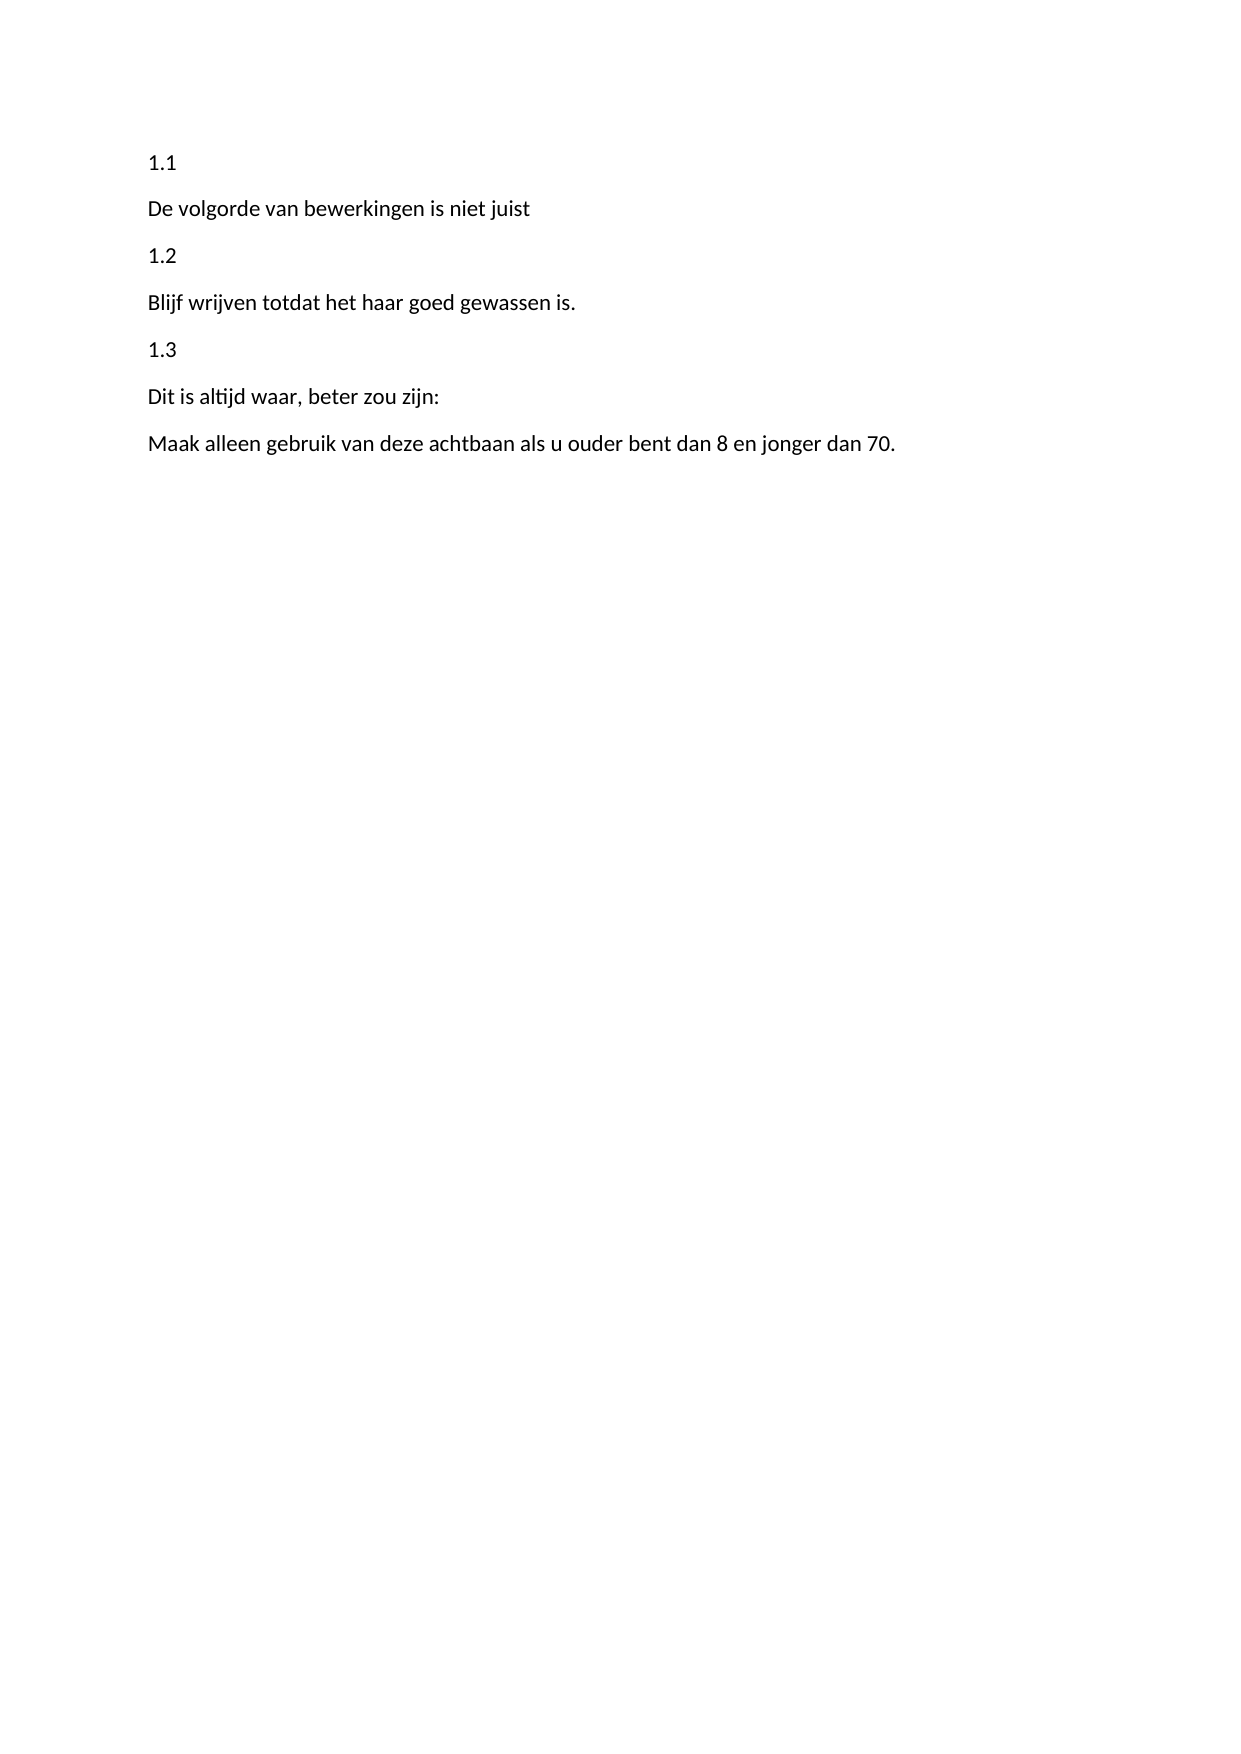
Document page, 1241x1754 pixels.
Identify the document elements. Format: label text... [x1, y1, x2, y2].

text De volgorde van bewerkingen is niet juist [148, 194, 1093, 222]
text Blijf wrijven totdat het haar goed gewassen is. [148, 288, 1093, 316]
text 1.1 [148, 148, 1093, 176]
text 1.3 [148, 335, 1093, 363]
text Maak alleen gebruik van deze achtbaan als u ouder bent dan 8 en jonger dan 70. [148, 429, 1093, 457]
text Dit is altijd waar, beter zou zijn: [148, 382, 1093, 410]
text 1.2 [148, 241, 1093, 269]
